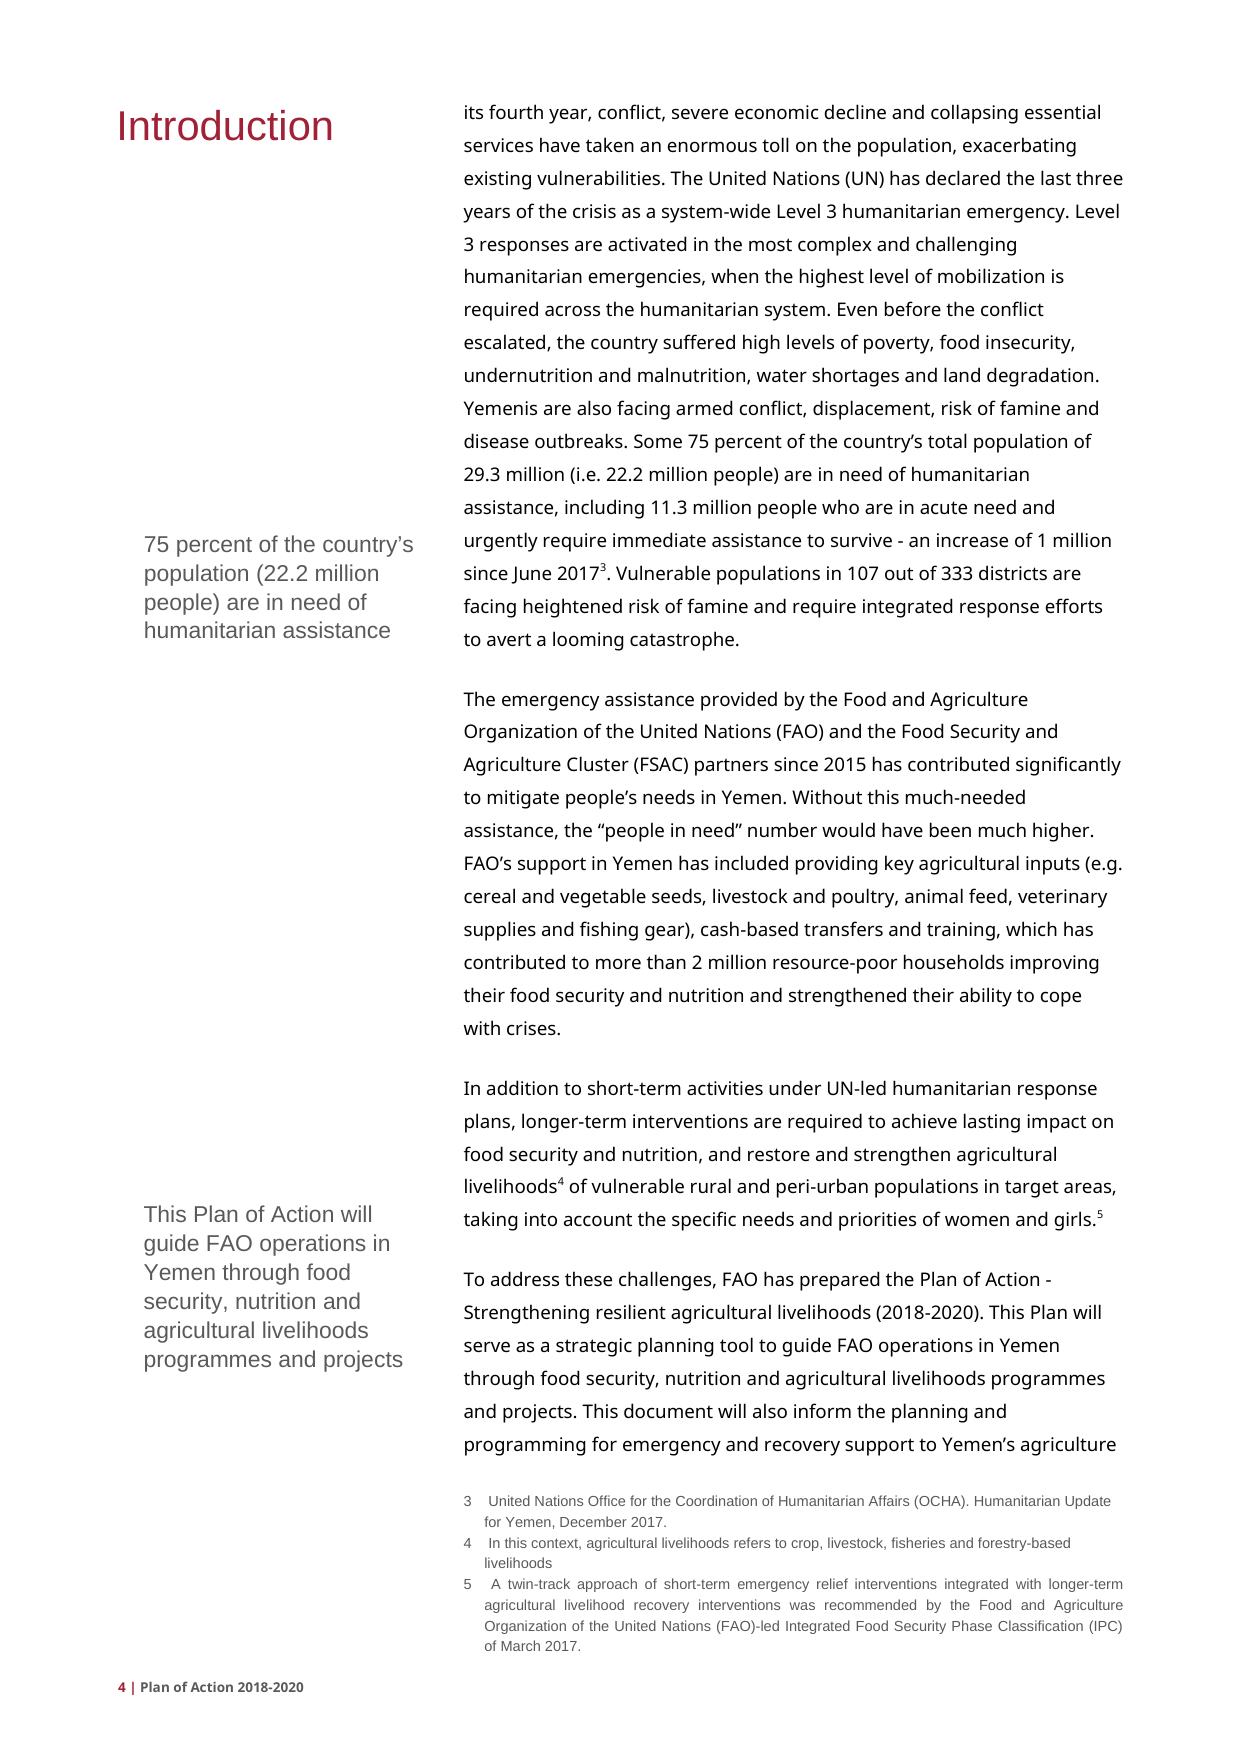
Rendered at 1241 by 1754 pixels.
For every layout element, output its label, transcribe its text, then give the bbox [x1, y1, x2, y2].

text In addition to short-term activities under UN-led humanitarian response plans, longer-term interventions are required to achieve lasting impact on food security and nutrition, and restore and strengthen agricultural livelihoods of vulnerable rural and peri-urban populations in target areas, taking into account the specific needs and priorities of women and girls. [463, 1075, 1124, 1232]
text its fourth year, conflict, severe economic decline and collapsing essential services have taken an enormous toll on the population, exacerbating existing vulnerabilities. The United Nations (UN) has declared the last three years of the crisis as a system-wide Level 3 humanitarian emergency. Level 3 responses are activated in the most complex and challenging humanitarian emergencies, when the highest level of mobilization is required across the humanitarian system. Even before the conflict escalated, the country suffered high levels of poverty, food insecurity, undernutrition and malnutrition, water shortages and land degradation. Yemenis are also facing armed conflict, displacement, risk of famine and disease outbreaks. Some 75 percent of the country’s total population of 29.3 million (i.e. 22.2 million people) are in need of humanitarian assistance, including 11.3 million people who are in acute need and urgently require immediate assistance to survive - an increase of 1 million since June 2017. Vulnerable populations in 107 out of 333 districts are facing heightened risk of famine and require integrated response efforts to avert a looming catastrophe. [463, 99, 1124, 651]
text The emergency assistance provided by the Food and Agriculture Organization of the United Nations (FAO) and the Food Security and Agriculture Cluster (FSAC) partners since 2015 has contributed significantly to mitigate people’s needs in Yemen. Without this much-needed assistance, the “people in need” number would have been much higher. FAO’s support in Yemen has included providing key agricultural inputs (e.g. cereal and vegetable seeds, livestock and poultry, animal feed, veterinary supplies and fishing gear), cash-based transfers and training, which has contributed to more than 2 million resource-poor households improving their food security and nutrition and strengthened their ability to cope with crises. [463, 686, 1124, 1041]
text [463, 1267, 1124, 1457]
